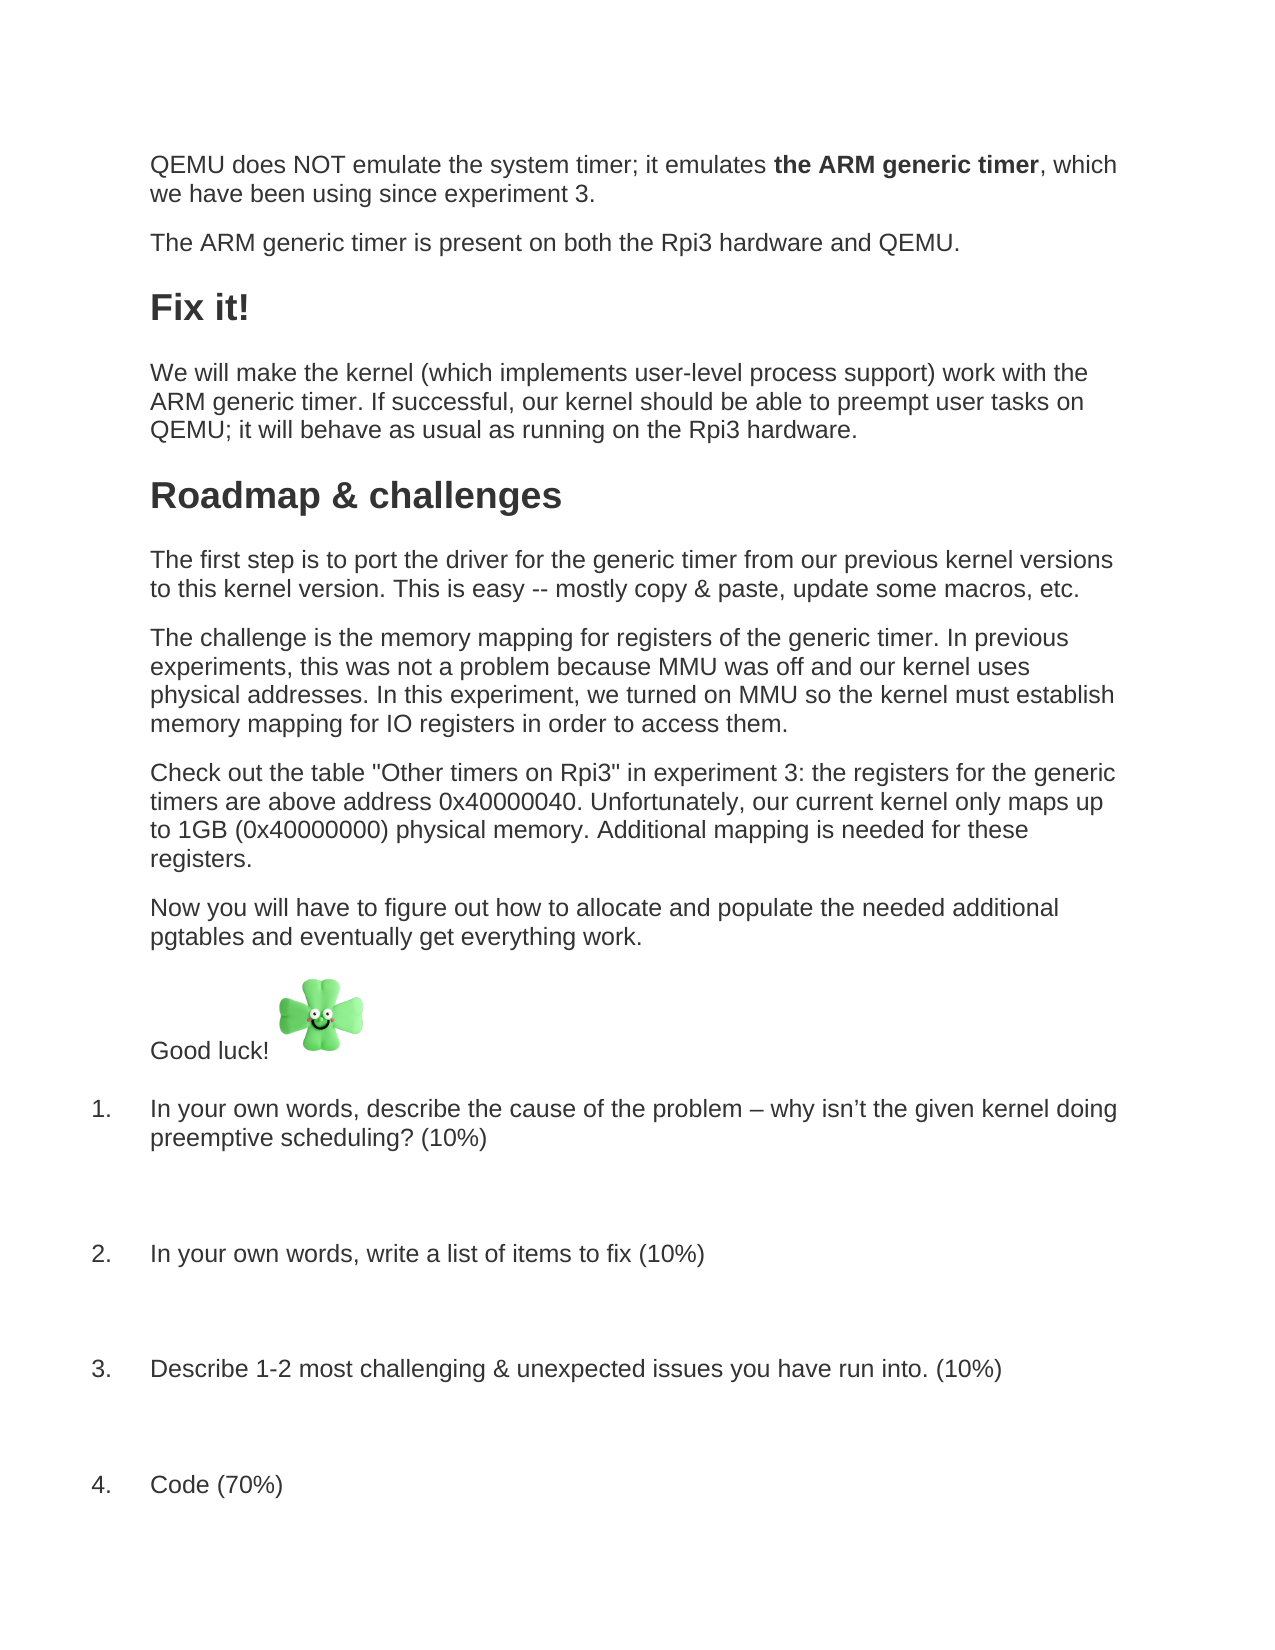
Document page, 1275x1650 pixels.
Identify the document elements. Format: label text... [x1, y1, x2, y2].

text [150, 150, 1125, 207]
text Good luck! [150, 970, 1125, 1065]
list Code (70%) [91, 1470, 1125, 1499]
list Describe 1-2 most challenging & unexpected issues you have run into. (10%) [91, 1354, 1125, 1383]
text We will make the kernel (which implements user-level process support) work with the ARM generic timer. If successful, our kernel should be able to preempt user tasks on QEMU; it will behave as usual as running on the Rpi3 hardware. [150, 358, 1125, 444]
text The challenge is the memory mapping for registers of the generic timer. In previous experiments, this was not a problem because MMU was off and our kernel uses physical addresses. In this experiment, we turned on MMU so the kernel must establish memory mapping for IO registers in order to access them. [150, 623, 1125, 738]
list In your own words, write a list of items to fix (10%) [91, 1239, 1125, 1267]
text Roadmap & challenges [150, 473, 1125, 516]
picture [276, 970, 366, 1060]
text Now you will have to figure out how to allocate and populate the needed additional pgtables and eventually get everything work. [150, 893, 1125, 950]
text The ARM generic timer is present on both the Rpi3 hardware and QEMU. [150, 227, 1125, 256]
text Check out the table "Other timers on Rpi3" in experiment 3: the registers for the generic timers are above address 0x40000040. Unfortunately, our current kernel only maps up to 1GB (0x40000000) physical memory. Additional mapping is needed for these registers. [150, 758, 1125, 873]
text The first step is to port the driver for the generic timer from our previous kernel versions to this kernel version. This is easy -- mostly copy & paste, update some macros, etc. [150, 545, 1125, 603]
text Fix it! [150, 285, 1125, 328]
list In your own words, describe the cause of the problem – why isn’t the given kernel doing preemptive scheduling? (10%) [91, 1094, 1125, 1152]
